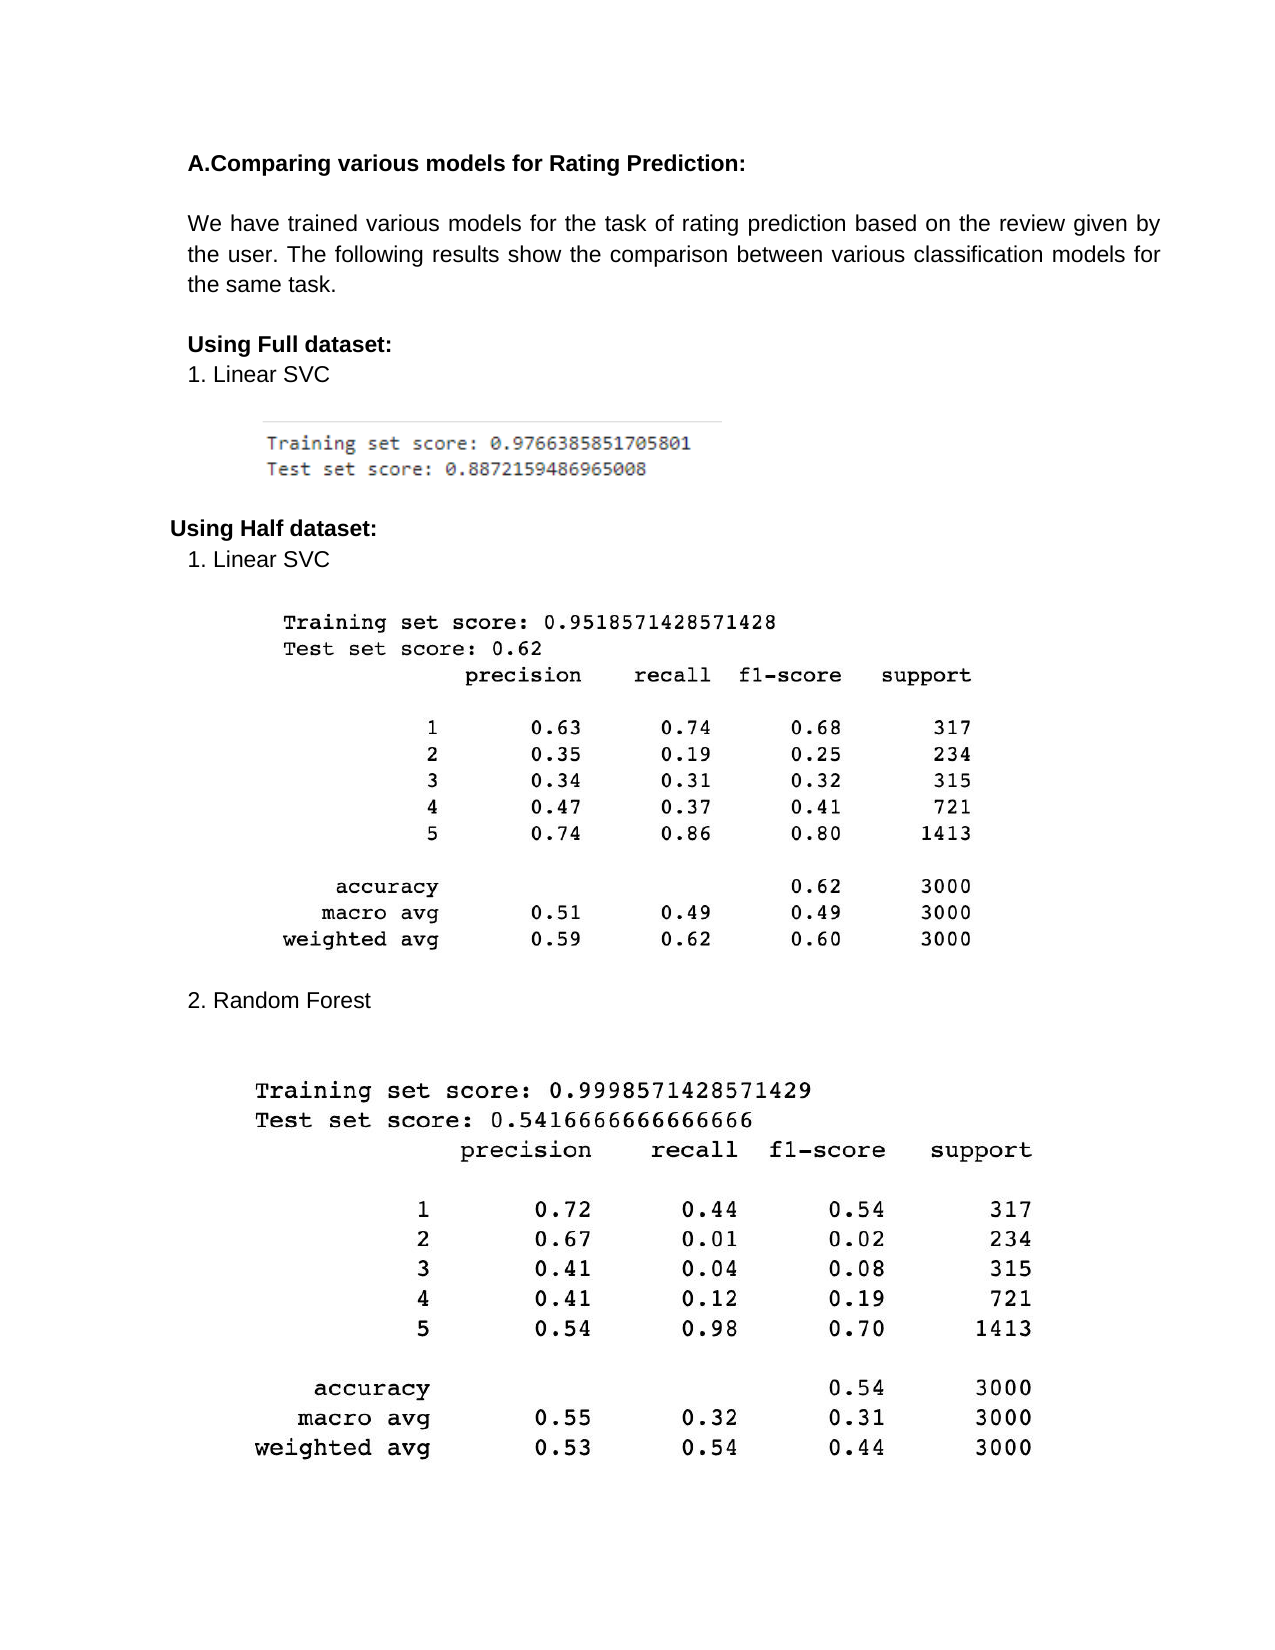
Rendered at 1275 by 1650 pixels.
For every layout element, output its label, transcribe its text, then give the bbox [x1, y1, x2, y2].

text 1. Linear SVC [187, 361, 1162, 388]
picture [262, 606, 1034, 984]
text 2. Random Forest [187, 987, 1162, 1013]
text Using Half dataset: [112, 515, 1162, 542]
text 1. Linear SVC [187, 546, 1162, 572]
text We have trained various models for the task of rating prediction based on the review given by the user. The following results show the comparison between various classification models for the same task. [187, 210, 1162, 297]
text A.Comparing various models for Rating Prediction: [187, 150, 1162, 176]
text Using Full dataset: [187, 331, 1162, 358]
picture [262, 421, 722, 482]
picture [187, 1077, 1061, 1478]
